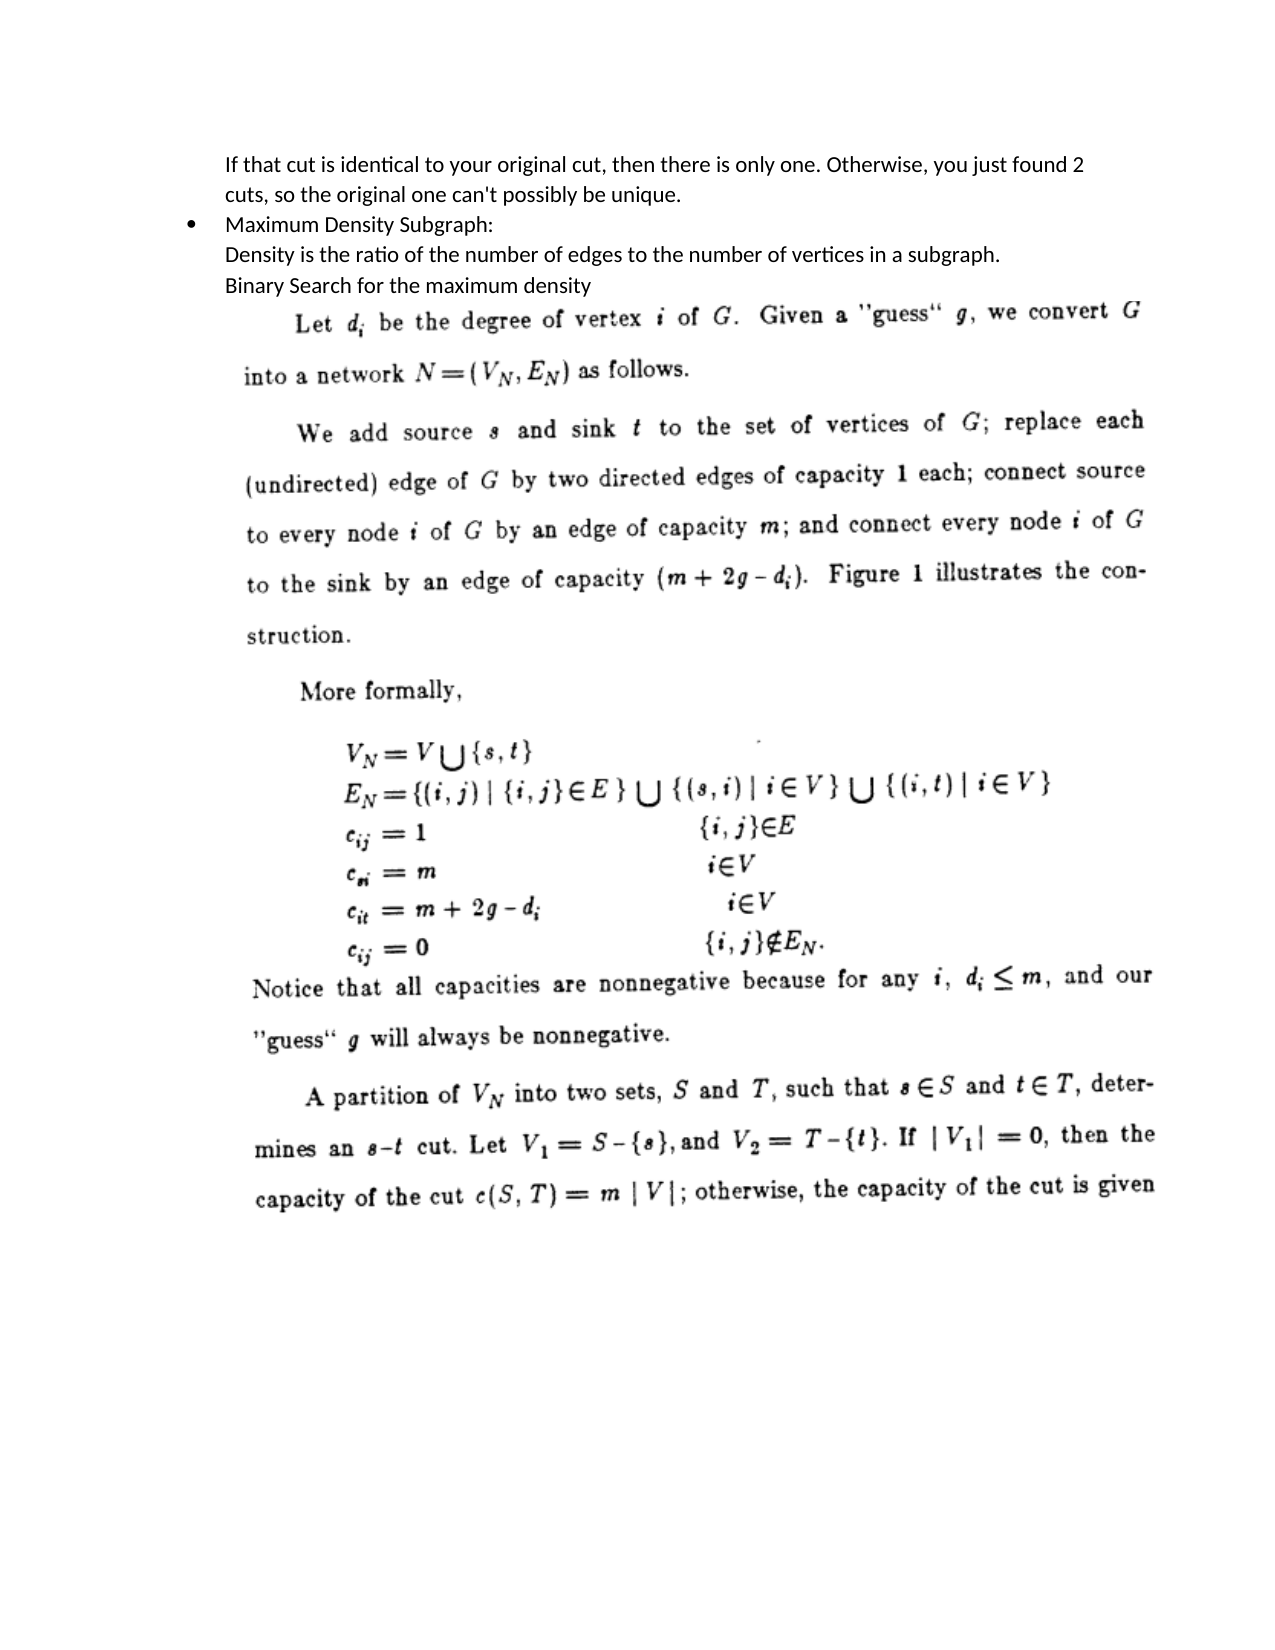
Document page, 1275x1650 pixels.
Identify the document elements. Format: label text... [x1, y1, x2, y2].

list Binary Search for the maximum density [225, 271, 1125, 299]
picture [225, 301, 1200, 1231]
list If that cut is identical to your original cut, then there is only one. Otherwise, you just found 2 cuts, so the original one can't possibly be unique. [225, 150, 1125, 208]
list Density is the ratio of the number of edges to the number of vertices in a subgraph. [225, 241, 1125, 269]
list Maximum Density Subgraph: [187, 210, 1125, 238]
